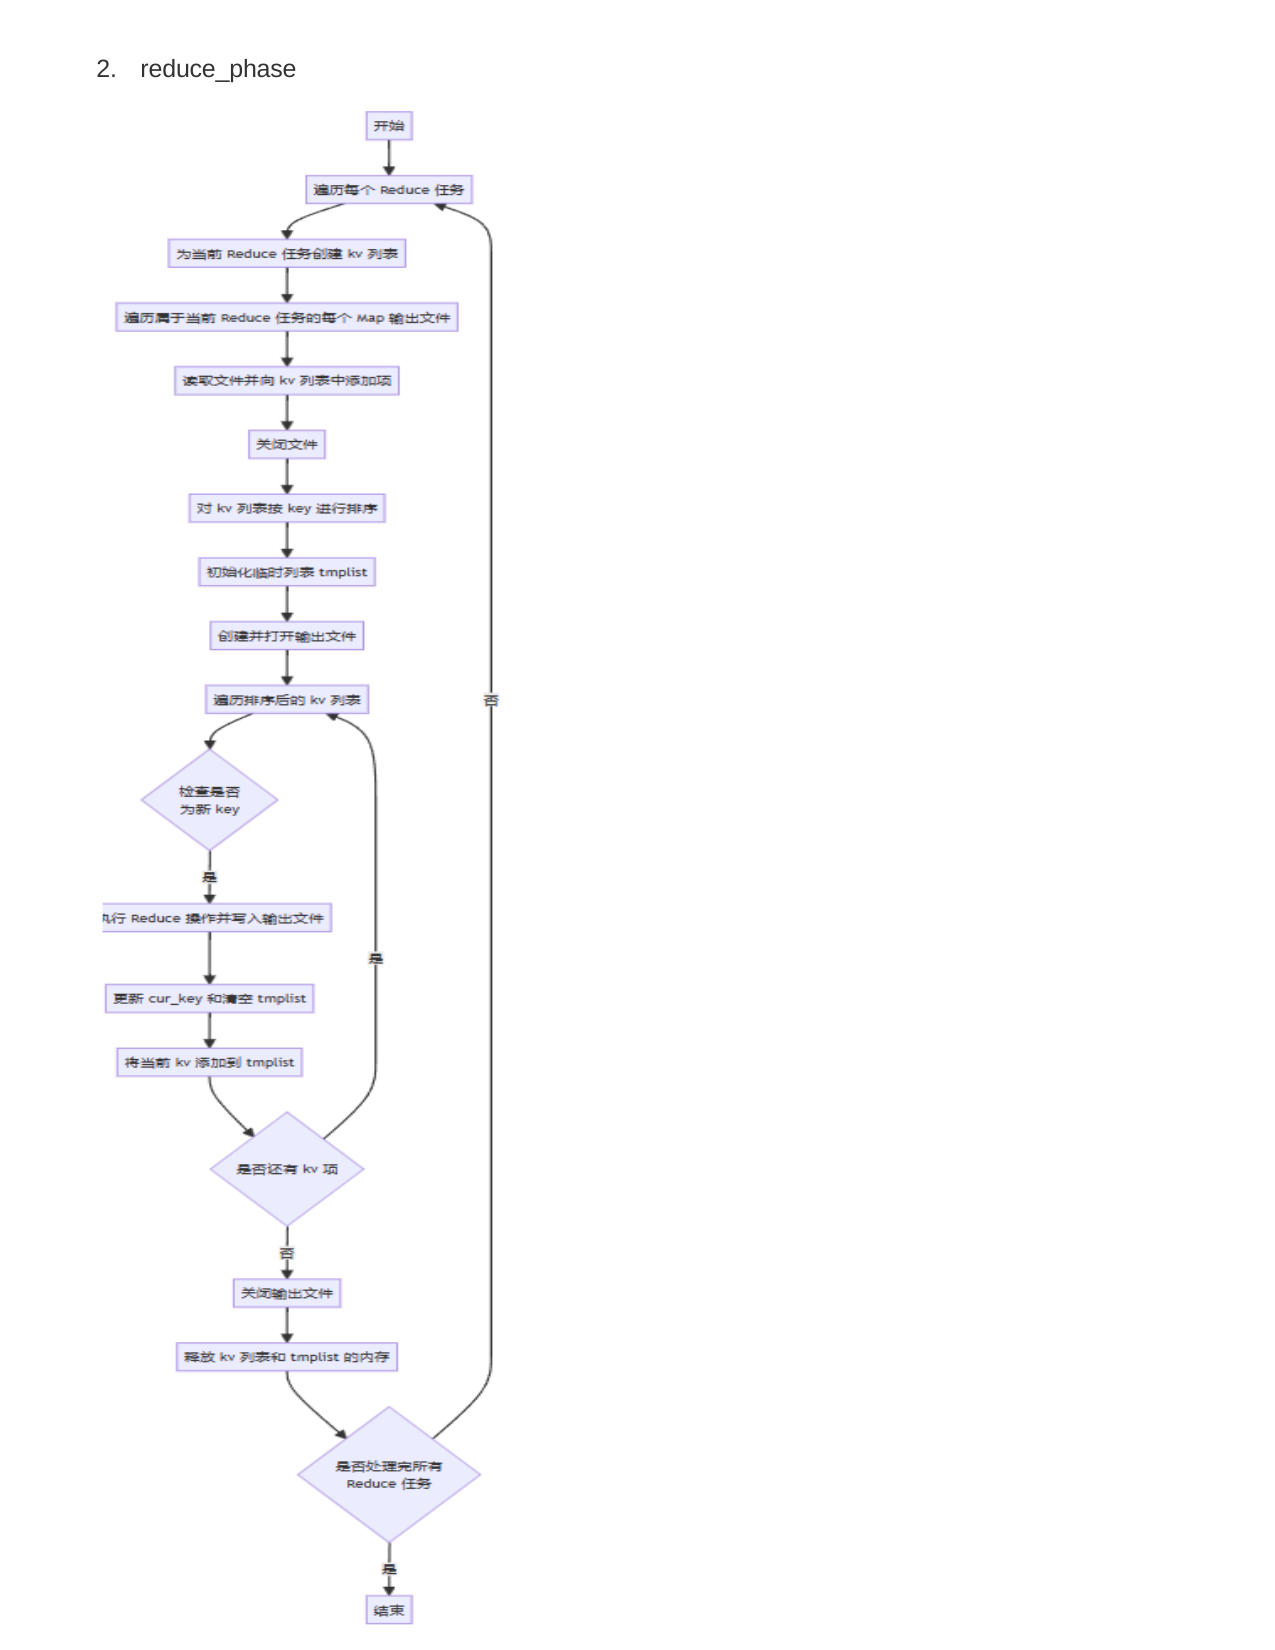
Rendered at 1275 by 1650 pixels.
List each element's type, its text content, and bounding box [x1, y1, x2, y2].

list reduce_phase [96, 56, 1205, 89]
picture [102, 95, 528, 1642]
